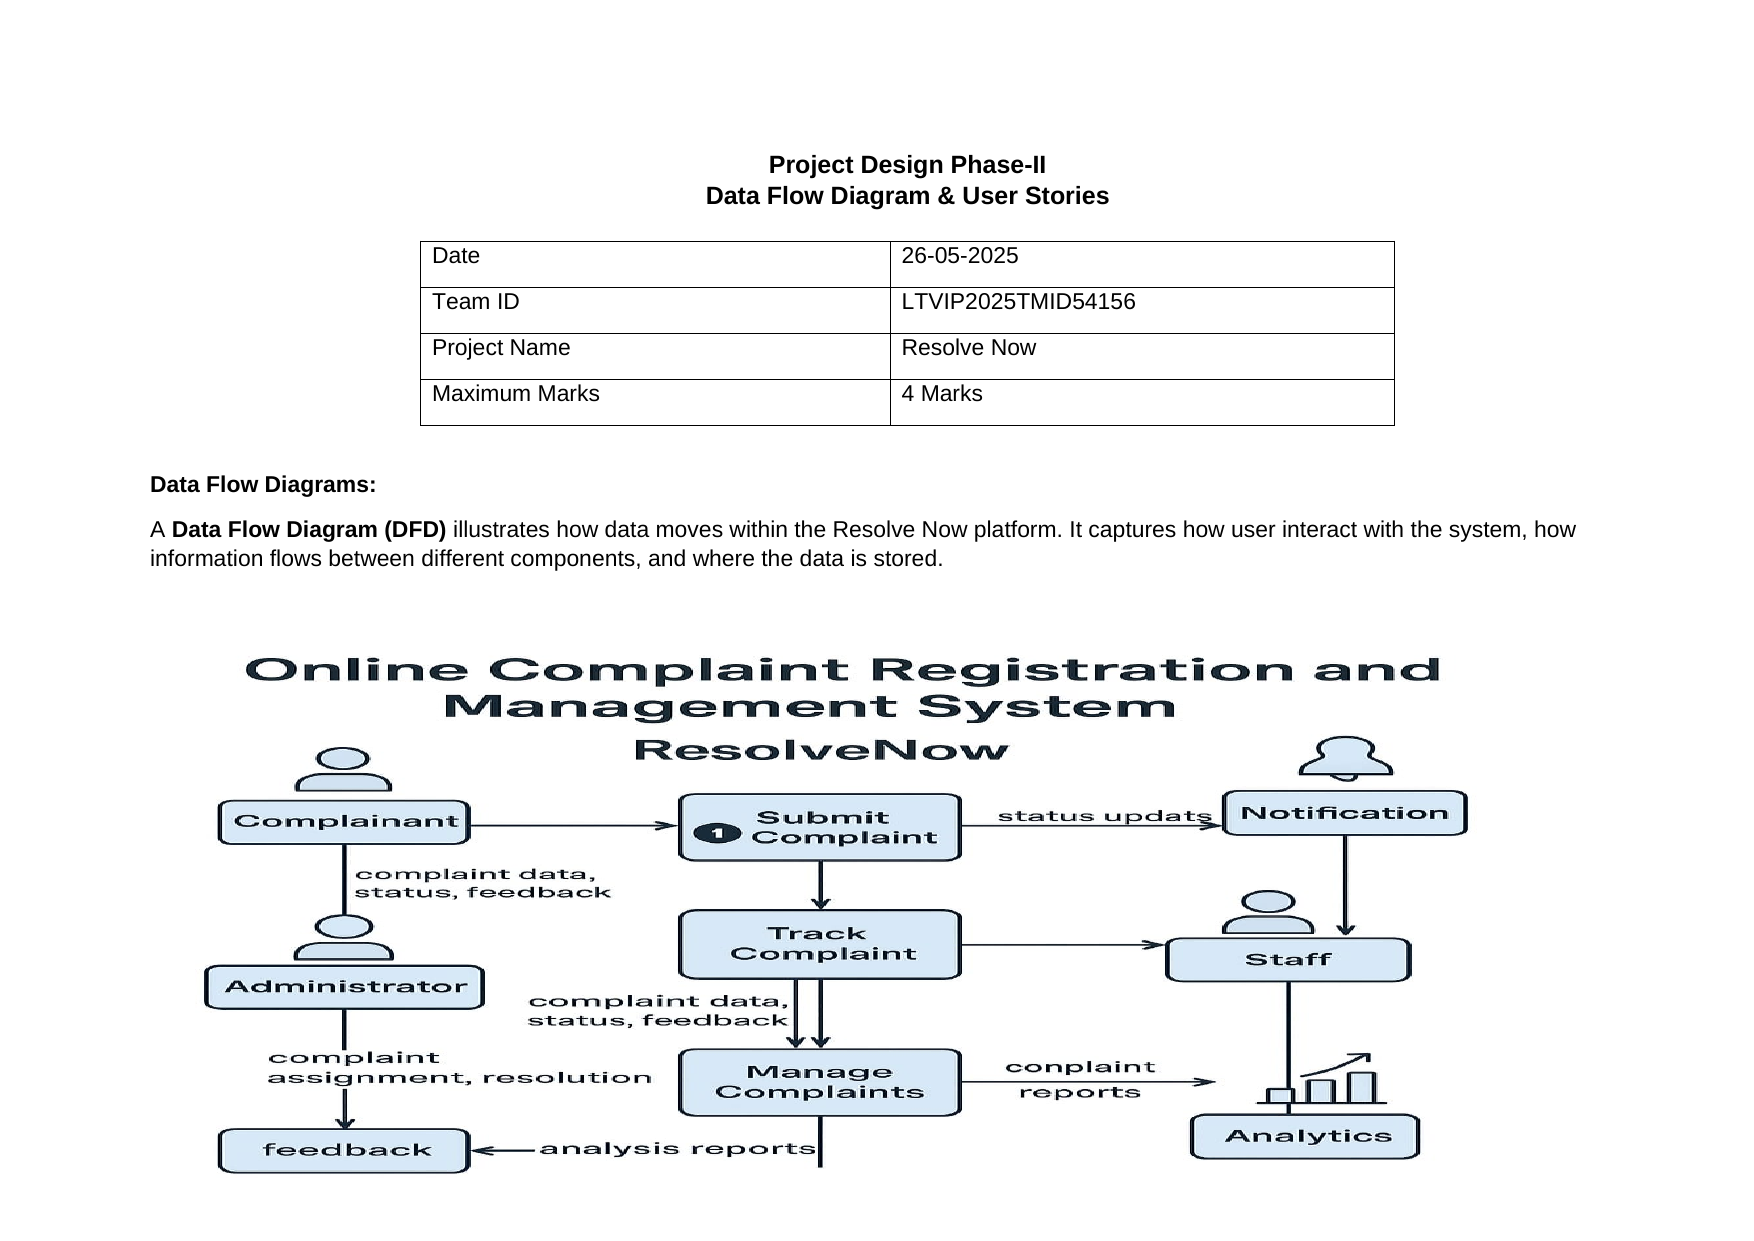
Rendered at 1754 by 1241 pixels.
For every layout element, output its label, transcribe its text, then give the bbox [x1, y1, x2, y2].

text Project Design Phase-II [150, 150, 1665, 179]
table_cell Team ID [421, 288, 890, 333]
table_cell Project Name [421, 334, 890, 379]
table_cell LTVIP2025TMID54156 [891, 288, 1394, 333]
table_cell Resolve Now [891, 334, 1394, 379]
picture [153, 638, 1499, 1195]
text Data Flow Diagrams: [150, 471, 1665, 498]
table_header 26-05-2025 [891, 242, 1394, 287]
table_header Date [421, 242, 890, 287]
text Data Flow Diagram & User Stories [150, 181, 1665, 210]
table_cell 4 Marks [891, 380, 1394, 425]
text A Data Flow Diagram (DFD) illustrates how data moves within the Resolve Now platform. It captures how user interact with the system, how information flows between different components, and where the data is stored. [150, 516, 1665, 571]
table_cell Maximum Marks [421, 380, 890, 425]
